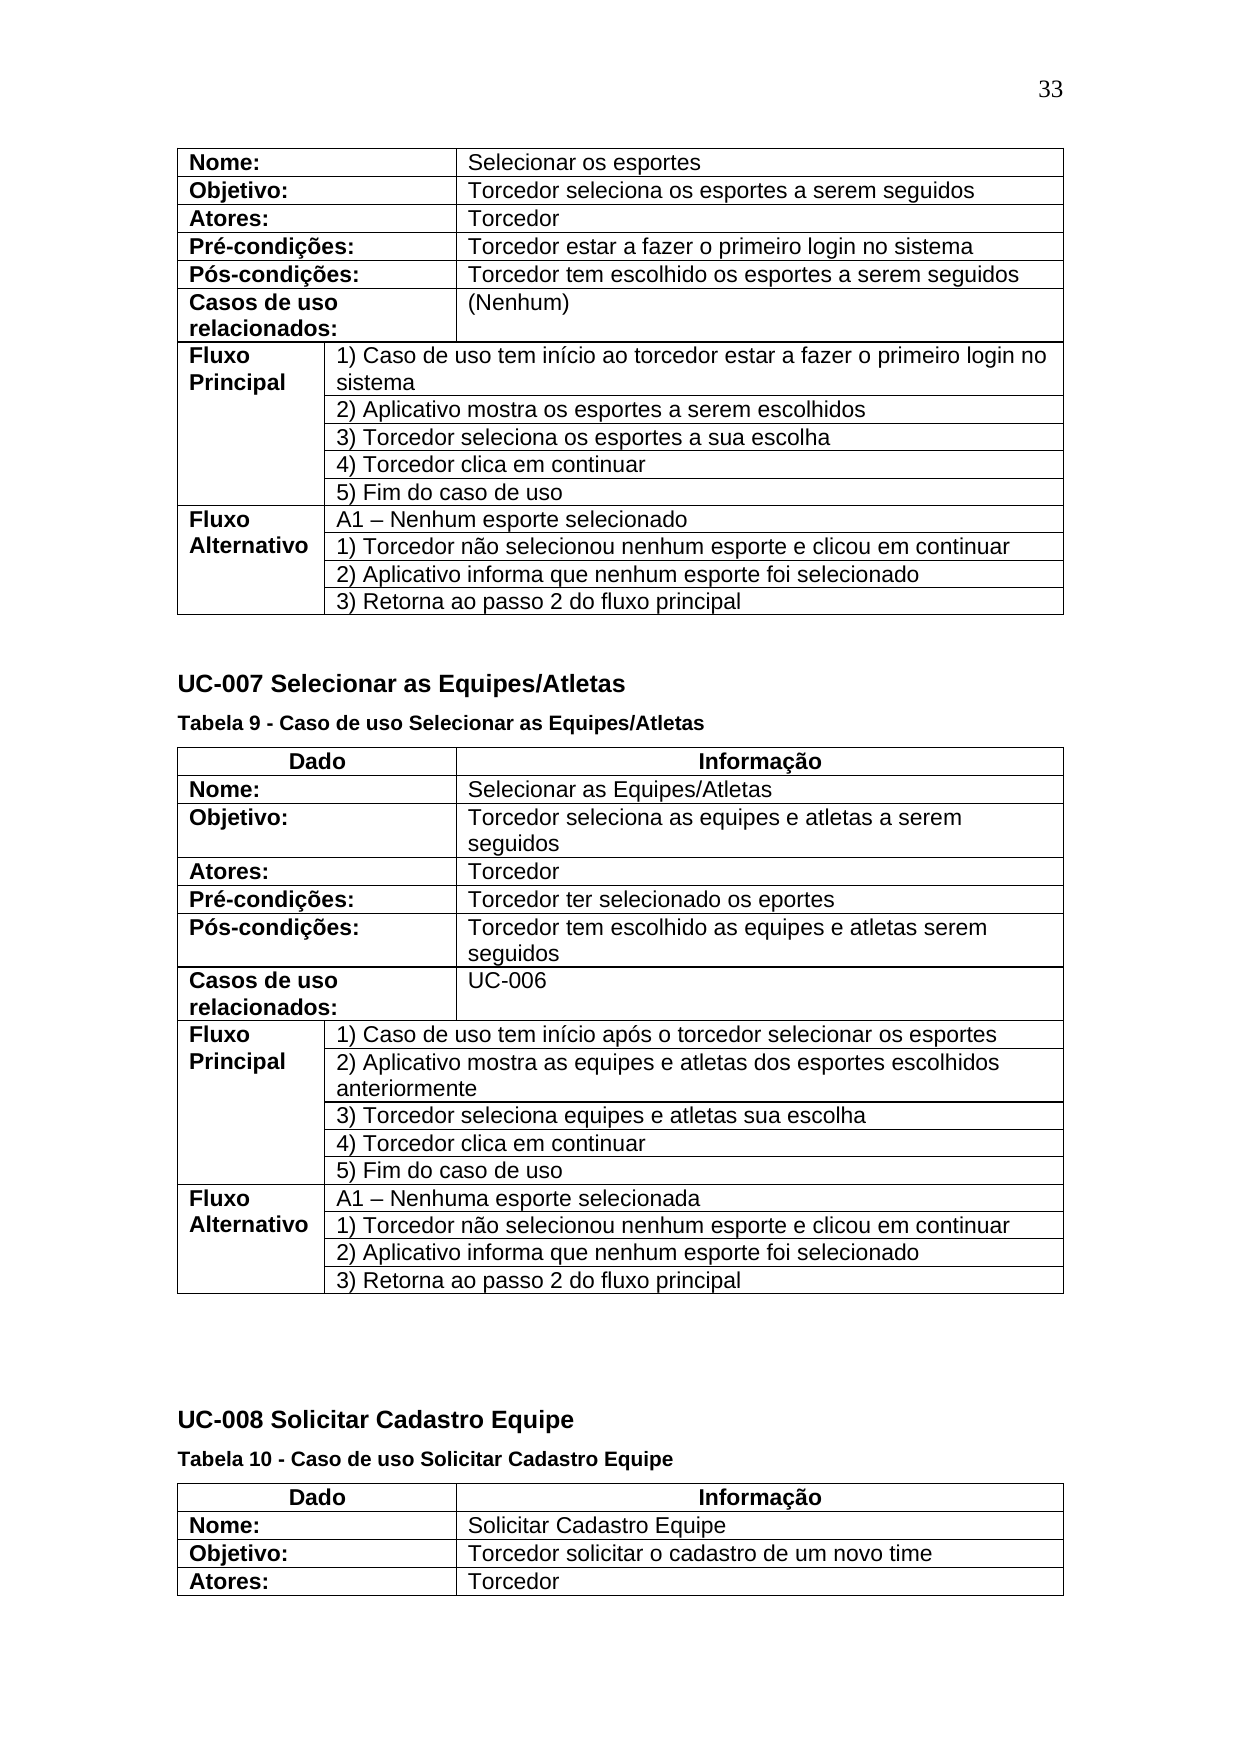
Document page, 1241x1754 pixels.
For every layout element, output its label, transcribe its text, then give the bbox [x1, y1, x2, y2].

table_cell Casos de uso relacionados: [178, 289, 456, 341]
table_cell Torcedor tem escolhido as equipes e atletas serem seguidos [457, 914, 1063, 966]
table_cell 3) Retorna ao passo 2 do fluxo principal [325, 588, 1063, 614]
table_cell Pós-condições: [178, 261, 456, 288]
table_cell A1 – Nenhuma esporte selecionada [325, 1185, 1063, 1211]
table_cell Fluxo Principal [178, 1021, 324, 1183]
table_cell Atores: [178, 205, 456, 232]
table_cell Pré-condições: [178, 886, 456, 913]
table_cell (Nenhum) [457, 289, 1063, 341]
table_cell 1) Torcedor não selecionou nenhum esporte e clicou em continuar [325, 533, 1063, 559]
subtitle UC-008 Solicitar Cadastro Equipe [177, 1405, 1063, 1434]
table_cell Casos de uso relacionados: [178, 968, 456, 1020]
table_cell 2) Aplicativo mostra as equipes e atletas dos esportes escolhidos anteriormente [325, 1049, 1063, 1101]
table_cell Torcedor [457, 205, 1063, 232]
table_cell 4) Torcedor clica em continuar [325, 1130, 1063, 1156]
table_cell Fluxo Alternativo [178, 506, 324, 614]
table_cell 2) Aplicativo informa que nenhum esporte foi selecionado [325, 561, 1063, 587]
table_cell 3) Torcedor seleciona os esportes a sua escolha [325, 424, 1063, 450]
table_cell 5) Fim do caso de uso [325, 479, 1063, 505]
table_cell Torcedor [457, 858, 1063, 885]
table_cell Torcedor seleciona as equipes e atletas a serem seguidos [457, 804, 1063, 857]
table_header Informação [457, 1484, 1063, 1511]
text Tabela 10 - Caso de uso Solicitar Cadastro Equipe [177, 1447, 1063, 1471]
table_cell Selecionar as Equipes/Atletas [457, 776, 1063, 803]
table_header Dado [178, 748, 456, 775]
table_cell UC-006 [457, 968, 1063, 1020]
table_cell Objetivo: [178, 177, 456, 204]
table_cell 5) Fim do caso de uso [325, 1157, 1063, 1183]
table_cell Torcedor [457, 1568, 1063, 1595]
table_cell Objetivo: [178, 1540, 456, 1567]
table_cell Selecionar os esportes [457, 149, 1063, 176]
table_cell Pré-condições: [178, 233, 456, 260]
table_cell Fluxo Principal [178, 343, 324, 505]
table_cell 2) Aplicativo informa que nenhum esporte foi selecionado [325, 1239, 1063, 1266]
table_cell Fluxo Alternativo [178, 1185, 324, 1293]
table_cell Torcedor solicitar o cadastro de um novo time [457, 1540, 1063, 1567]
table_cell Nome: [178, 149, 456, 176]
subtitle UC-007 Selecionar as Equipes/Atletas [177, 669, 1063, 698]
table_cell 1) Caso de uso tem início ao torcedor estar a fazer o primeiro login no sistema [325, 343, 1063, 395]
table_cell 3) Torcedor seleciona equipes e atletas sua escolha [325, 1103, 1063, 1129]
table_cell Nome: [178, 1512, 456, 1539]
table_cell Objetivo: [178, 804, 456, 857]
table_cell Torcedor estar a fazer o primeiro login no sistema [457, 233, 1063, 260]
table_cell A1 – Nenhum esporte selecionado [325, 506, 1063, 532]
table_cell 1) Caso de uso tem início após o torcedor selecionar os esportes [325, 1021, 1063, 1048]
table_cell 4) Torcedor clica em continuar [325, 451, 1063, 477]
table_header Dado [178, 1484, 456, 1511]
table_header Informação [457, 748, 1063, 775]
table_cell Pós-condições: [178, 914, 456, 966]
table_cell Atores: [178, 858, 456, 885]
table_cell Torcedor tem escolhido os esportes a serem seguidos [457, 261, 1063, 288]
text Tabela 9 - Caso de uso Selecionar as Equipes/Atletas [177, 710, 1063, 734]
table_cell Torcedor seleciona os esportes a serem seguidos [457, 177, 1063, 204]
table_cell 3) Retorna ao passo 2 do fluxo principal [325, 1267, 1063, 1293]
table_cell Solicitar Cadastro Equipe [457, 1512, 1063, 1539]
table_cell Atores: [178, 1568, 456, 1595]
table_cell 2) Aplicativo mostra os esportes a serem escolhidos [325, 396, 1063, 423]
table_cell 1) Torcedor não selecionou nenhum esporte e clicou em continuar [325, 1212, 1063, 1238]
table_cell Torcedor ter selecionado os eportes [457, 886, 1063, 913]
table_cell Nome: [178, 776, 456, 803]
